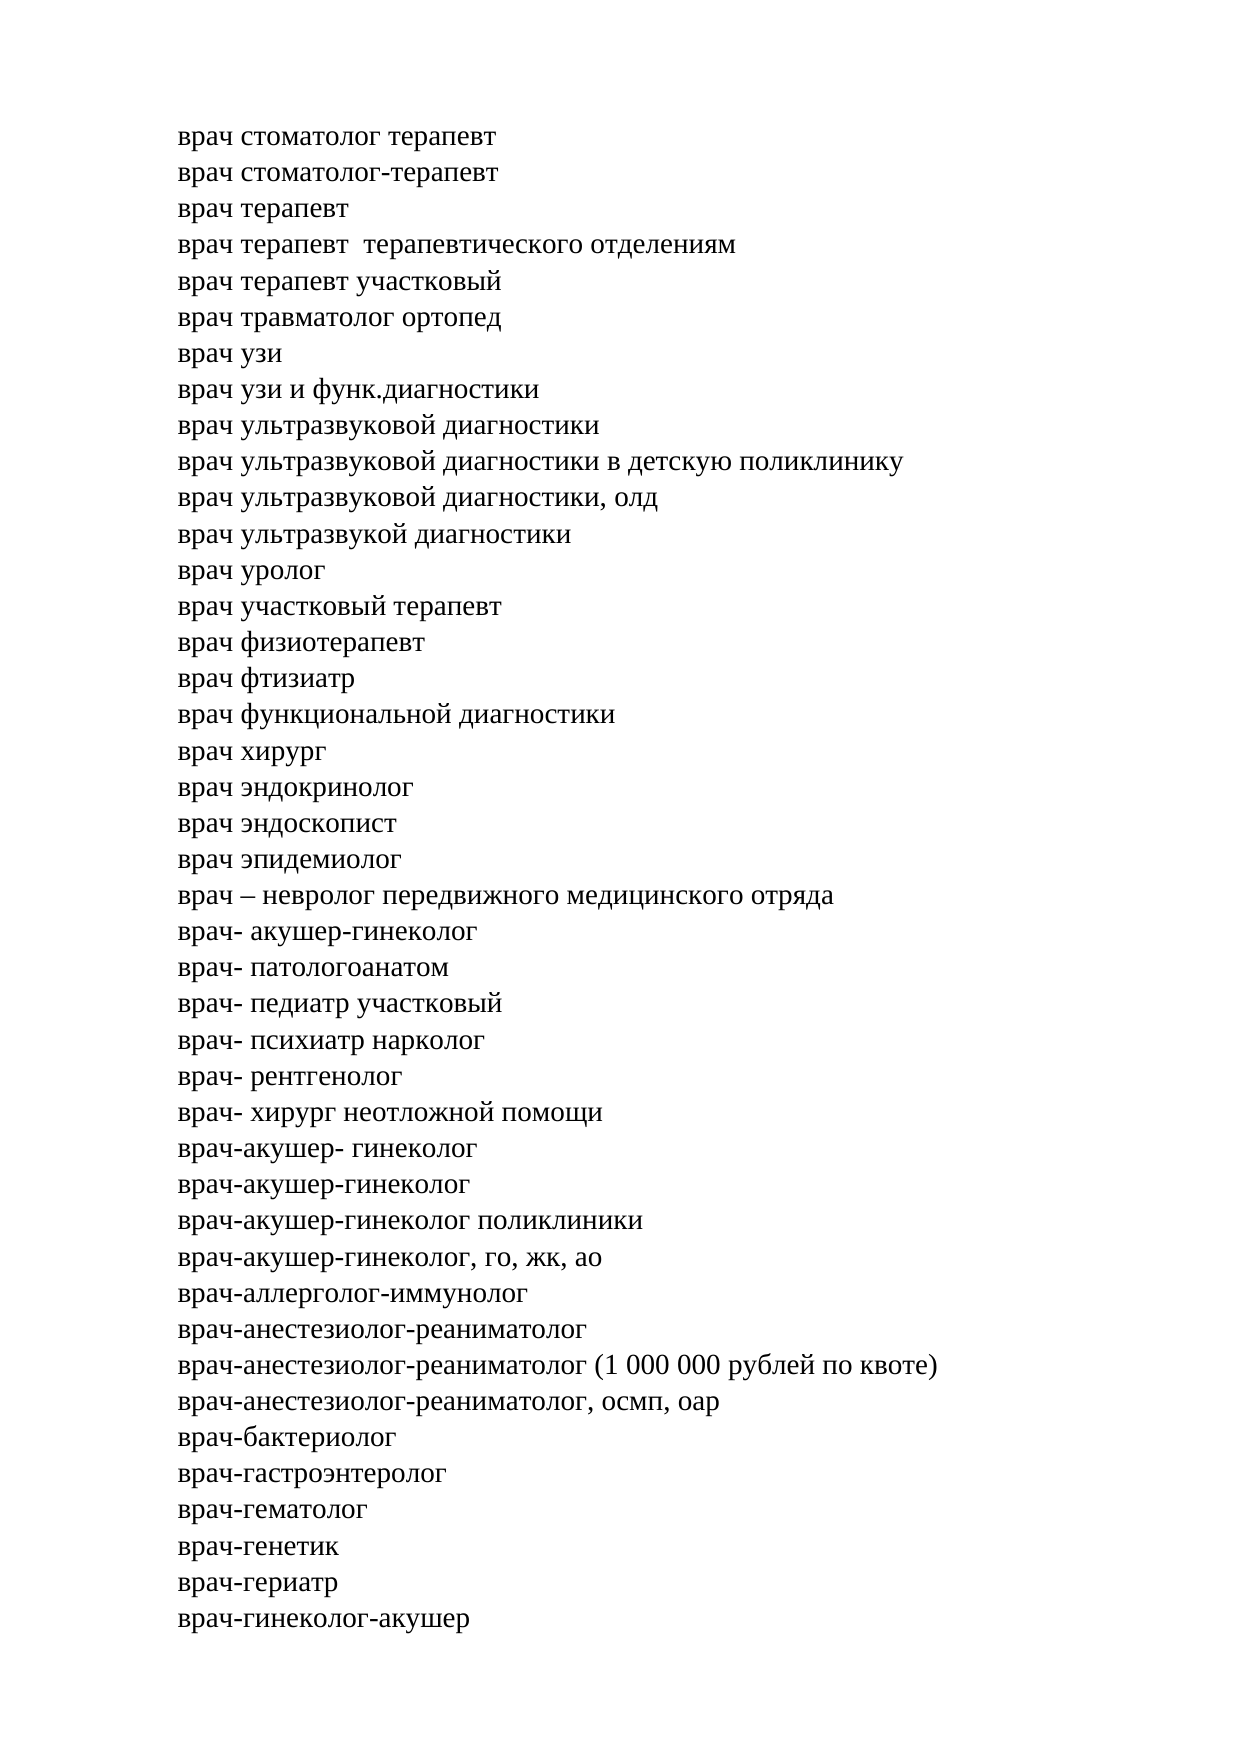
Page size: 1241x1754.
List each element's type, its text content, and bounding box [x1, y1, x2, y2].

text врач терапевт терапевтического отделениям [177, 227, 1152, 260]
text врач- педиатр участковый [177, 986, 1152, 1019]
text врач эндоскопист [177, 805, 1152, 838]
text врач эндокринолог [177, 769, 1152, 802]
text врач хирург [177, 733, 1152, 766]
text врач травматолог ортопед [177, 299, 1152, 332]
text врач-гастроэнтеролог [177, 1456, 1152, 1489]
text врач ультразвуковой диагностики, олд [177, 479, 1152, 513]
text врач-акушер-гинеколог поликлиники [177, 1202, 1152, 1236]
text врач уролог [177, 552, 1152, 585]
text врач-гериатр [177, 1564, 1152, 1597]
text врач стоматолог терапевт [177, 118, 1152, 152]
text врач- хирург неотложной помощи [177, 1094, 1152, 1128]
text врач-анестезиолог-реаниматолог [177, 1311, 1152, 1344]
text врач узи [177, 335, 1152, 368]
text врач-анестезиолог-реаниматолог, осмп, оар [177, 1383, 1152, 1417]
text врач-бактериолог [177, 1419, 1152, 1453]
text врач- психиатр нарколог [177, 1022, 1152, 1055]
text врач физиотерапевт [177, 624, 1152, 658]
text врач терапевт участковый [177, 263, 1152, 296]
text врач ультразвуковой диагностики [177, 407, 1152, 441]
text врач терапевт [177, 190, 1152, 224]
text врач эпидемиолог [177, 841, 1152, 874]
text врач – невролог передвижного медицинского отряда [177, 877, 1152, 911]
text врач-гинеколог-акушер [177, 1600, 1152, 1634]
text врач участковый терапевт [177, 588, 1152, 622]
text врач ультразвукой диагностики [177, 516, 1152, 549]
text врач-анестезиолог-реаниматолог (1 000 000 рублей по квоте) [177, 1347, 1152, 1381]
text врач фтизиатр [177, 660, 1152, 694]
text врач стоматолог-терапевт [177, 154, 1152, 188]
text врач-акушер- гинеколог [177, 1130, 1152, 1164]
text врач-аллерголог-иммунолог [177, 1275, 1152, 1308]
text врач-генетик [177, 1528, 1152, 1561]
text врач- патологоанатом [177, 949, 1152, 983]
text врач-акушер-гинеколог, го, жк, ао [177, 1239, 1152, 1272]
text врач-акушер-гинеколог [177, 1166, 1152, 1200]
text врач функциональной диагностики [177, 696, 1152, 730]
text врач-гематолог [177, 1492, 1152, 1525]
text врач- акушер-гинеколог [177, 913, 1152, 947]
text врач ультразвуковой диагностики в детскую поликлинику [177, 443, 1152, 477]
text врач узи и функ.диагностики [177, 371, 1152, 405]
text врач- рентгенолог [177, 1058, 1152, 1091]
